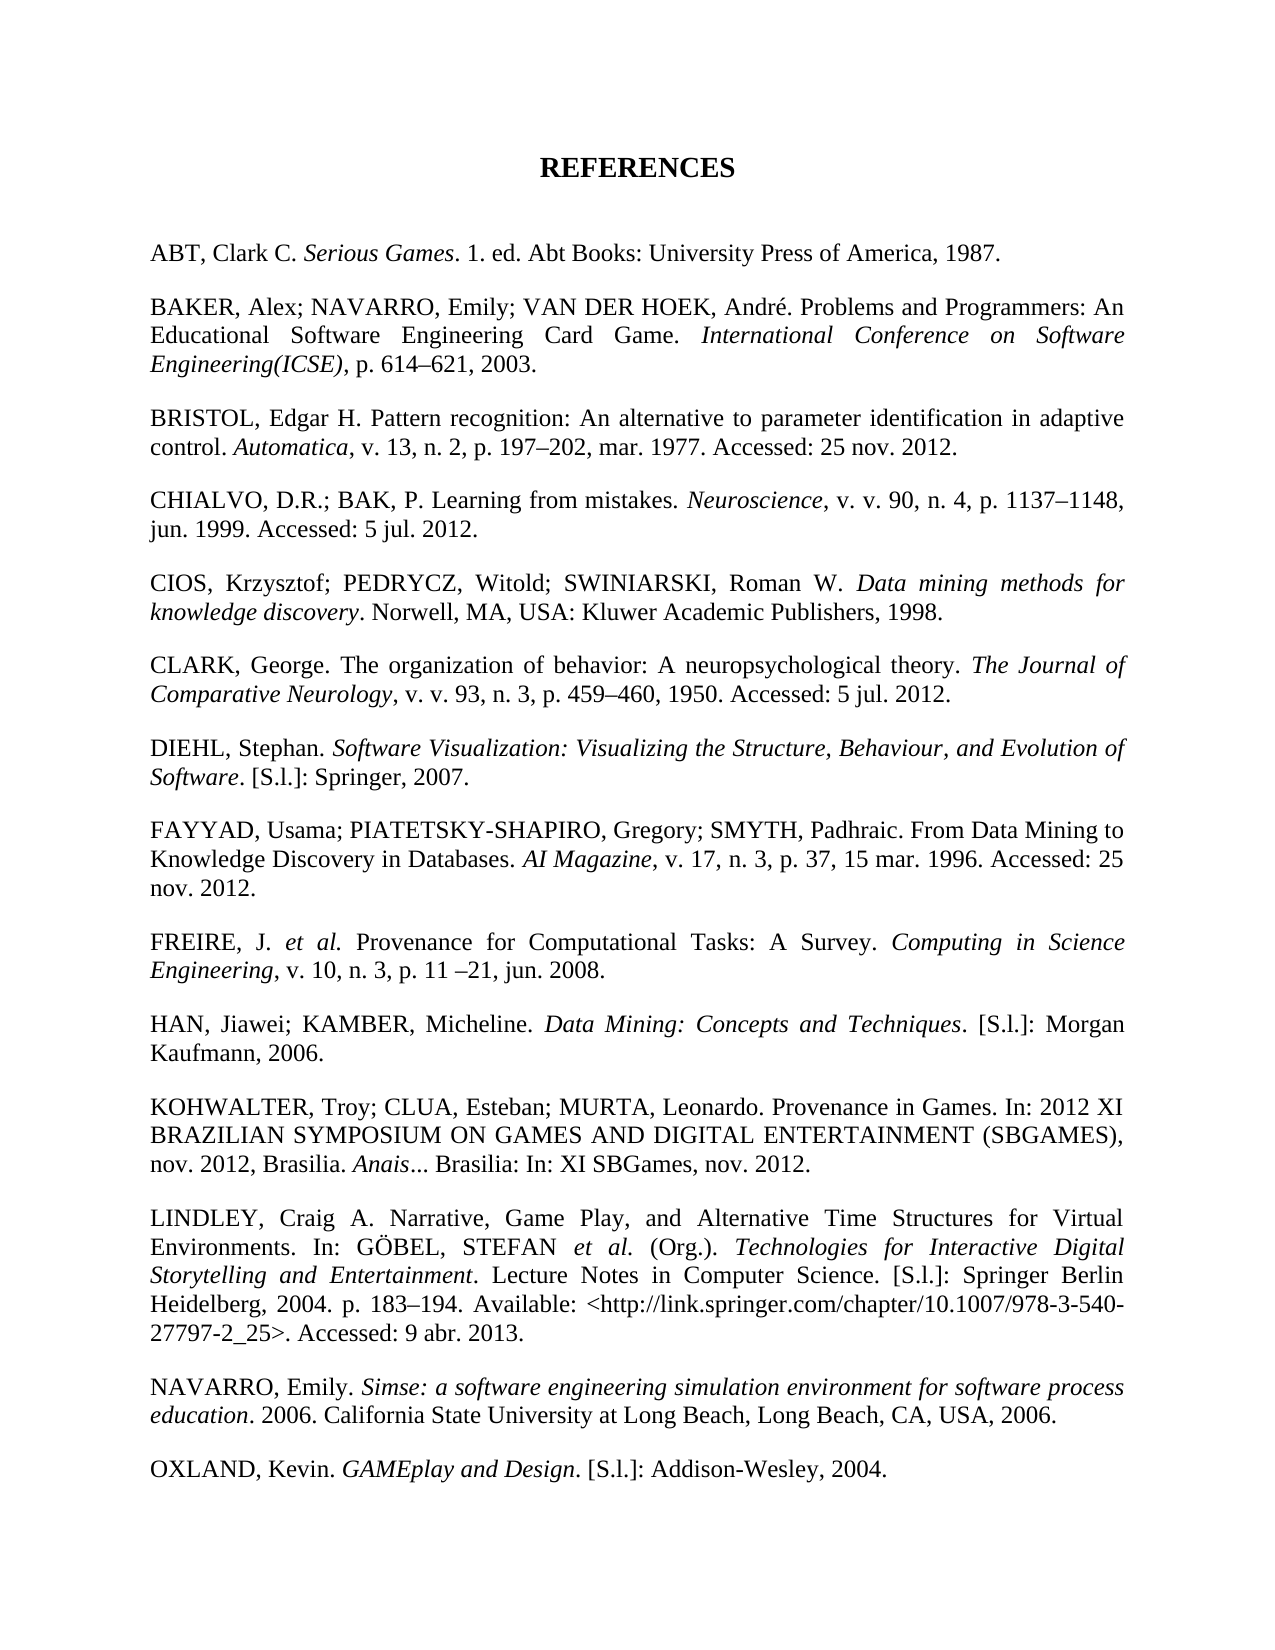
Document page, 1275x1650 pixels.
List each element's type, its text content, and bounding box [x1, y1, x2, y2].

text DIEHL, Stephan. Software Visualization: Visualizing the Structure, Behaviour, and Evolution of Software. [S.l.]: Springer, 2007. [150, 733, 1125, 790]
text CIOS, Krzysztof; PEDRYCZ, Witold; SWINIARSKI, Roman W. Data mining methods for knowledge discovery. Norwell, MA, USA: Kluwer Academic Publishers, 1998. [150, 568, 1125, 625]
text FREIRE, J. et al. Provenance for Computational Tasks: A Survey. Computing in Science Engineering, v. 10, n. 3, p. 11 –21, jun. 2008. [150, 927, 1125, 984]
text OXLAND, Kevin. GAMEplay and Design. [S.l.]: Addison-Wesley, 2004. [150, 1454, 1125, 1483]
text FAYYAD, Usama; PIATETSKY-SHAPIRO, Gregory; SMYTH, Padhraic. From Data Mining to Knowledge Discovery in Databases. AI Magazine, v. 17, n. 3, p. 37, 15 mar. 1996. Accessed: 25 nov. 2012. [150, 815, 1125, 902]
text NAVARRO, Emily. Simse: a software engineering simulation environment for software process education. 2006. California State University at Long Beach, Long Beach, CA, USA, 2006. [150, 1372, 1125, 1429]
subtitle References [150, 150, 1125, 183]
text BAKER, Alex; NAVARRO, Emily; VAN DER HOEK, André. Problems and Programmers: An Educational Software Engineering Card Game. International Conference on Software Engineering(ICSE), p. 614–621, 2003. [150, 292, 1125, 378]
text LINDLEY, Craig A. Narrative, Game Play, and Alternative Time Structures for Virtual Environments. In: GÖBEL, STEFAN et al. (Org.). Technologies for Interactive Digital Storytelling and Entertainment. Lecture Notes in Computer Science. [S.l.]: Springer Berlin Heidelberg, 2004. p. 183–194. Available: <http://link.springer.com/chapter/10.1007/978-3-540-27797-2_25>. Accessed: 9 abr. 2013. [150, 1203, 1125, 1347]
text HAN, Jiawei; KAMBER, Micheline. Data Mining: Concepts and Techniques. [S.l.]: Morgan Kaufmann, 2006. [150, 1009, 1125, 1067]
text KOHWALTER, Troy; CLUA, Esteban; MURTA, Leonardo. Provenance in Games. In: 2012 XI BRAZILIAN SYMPOSIUM ON GAMES AND DIGITAL ENTERTAINMENT (SBGAMES), nov. 2012, Brasilia. Anais... Brasilia: In: XI SBGames, nov. 2012. [150, 1092, 1125, 1178]
text CHIALVO, D.R.; BAK, P. Learning from mistakes. Neuroscience, v. v. 90, n. 4, p. 1137–1148, jun. 1999. Accessed: 5 jul. 2012. [150, 485, 1125, 543]
text ABT, Clark C. Serious Games. 1. ed. Abt Books: University Press of America, 1987. [150, 238, 1125, 267]
text BRISTOL, Edgar H. Pattern recognition: An alternative to parameter identification in adaptive control. Automatica, v. 13, n. 2, p. 197–202, mar. 1977. Accessed: 25 nov. 2012. [150, 403, 1125, 460]
text CLARK, George. The organization of behavior: A neuropsychological theory. The Journal of Comparative Neurology, v. v. 93, n. 3, p. 459–460, 1950. Accessed: 5 jul. 2012. [150, 650, 1125, 708]
